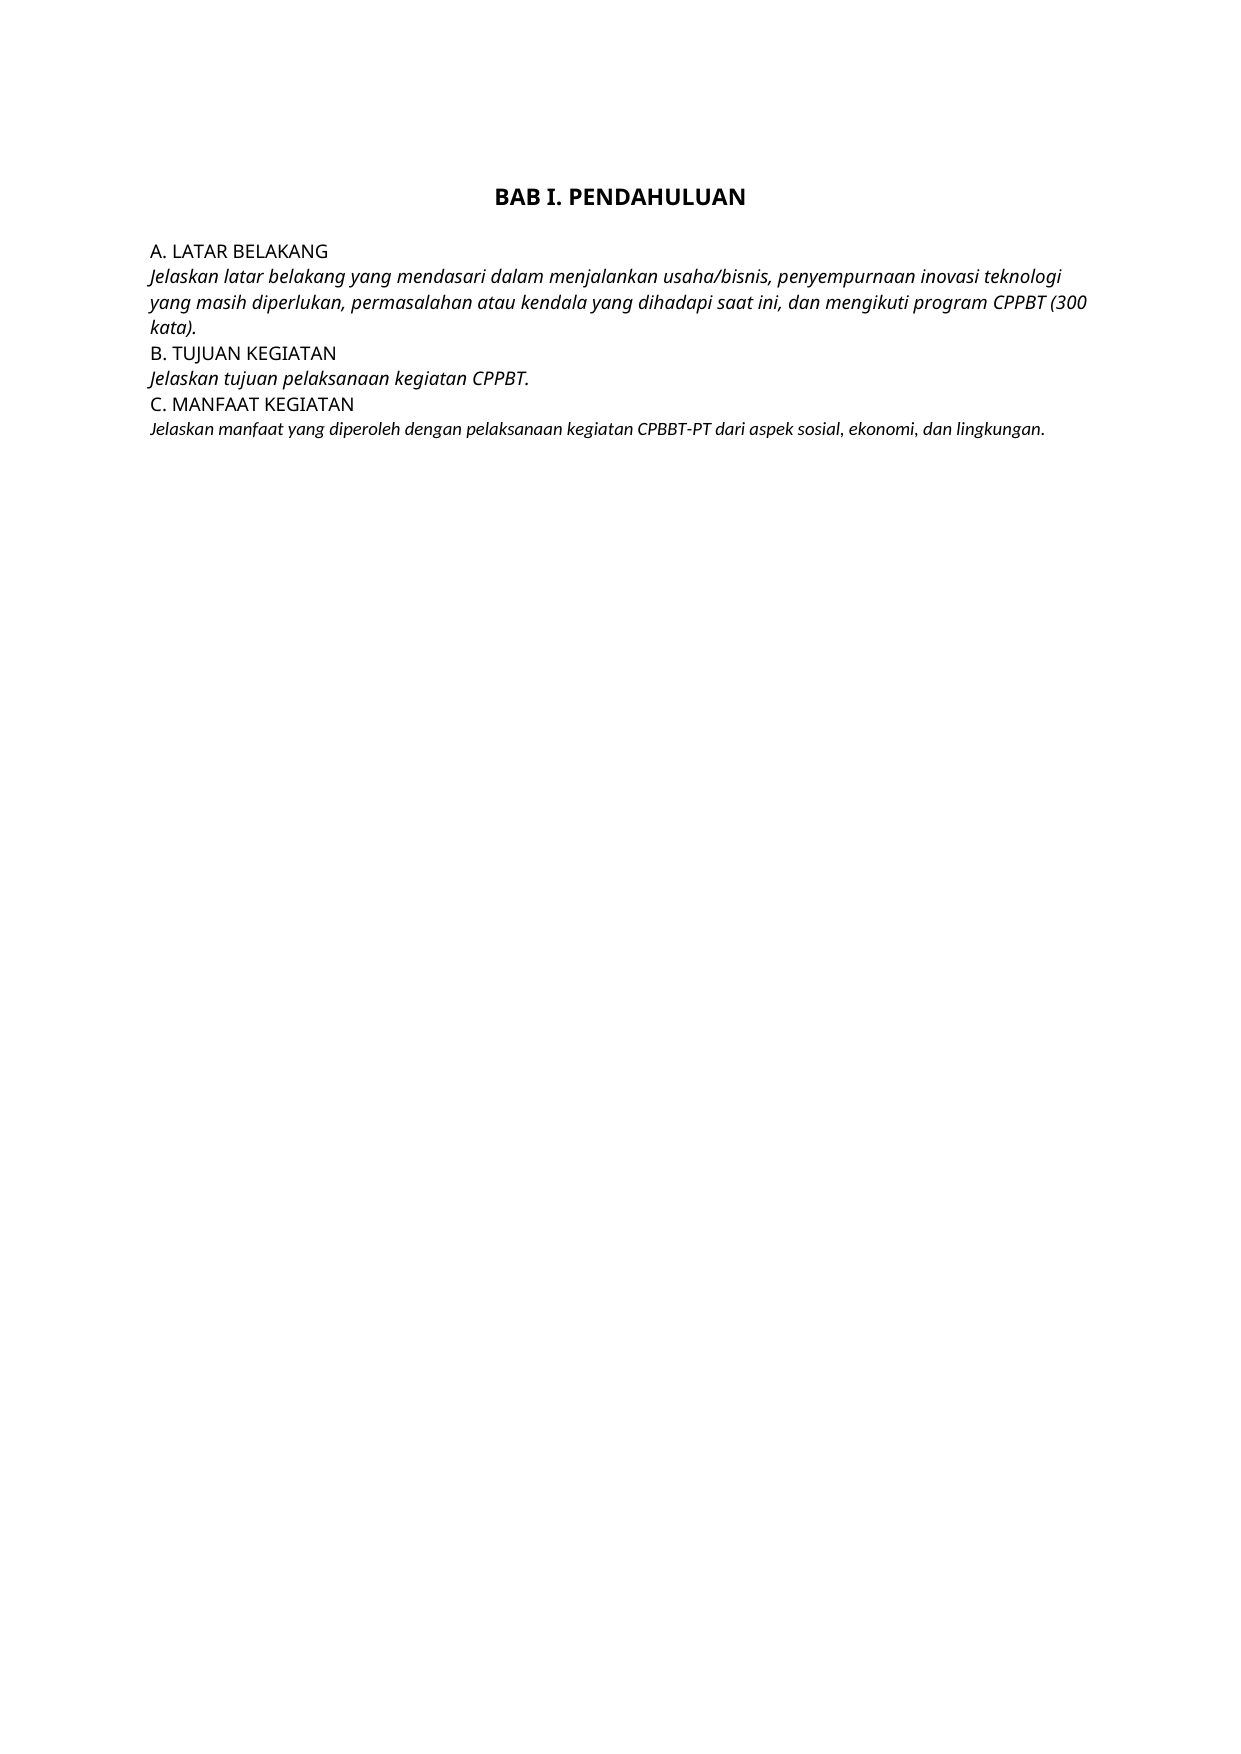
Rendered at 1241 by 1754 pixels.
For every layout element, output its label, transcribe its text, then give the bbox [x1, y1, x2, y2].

text Jelaskan tujuan pelaksanaan kegiatan CPPBT. [150, 366, 1090, 391]
text Jelaskan latar belakang yang mendasari dalam menjalankan usaha/bisnis, penyempurnaan inovasi teknologi yang masih diperlukan, permasalahan atau kendala yang dihadapi saat ini, dan mengikuti program CPPBT (300 kata). [150, 263, 1090, 340]
text A. LATAR BELAKANG [150, 238, 1090, 263]
text Jelaskan manfaat yang diperoleh dengan pelaksanaan kegiatan CPBBT-PT dari aspek sosial, ekonomi, dan lingkungan. [150, 417, 1090, 439]
text C. MANFAAT KEGIATAN [150, 391, 1090, 417]
text BAB I. PENDAHULUAN [150, 181, 1090, 212]
text B. TUJUAN KEGIATAN [150, 340, 1090, 366]
